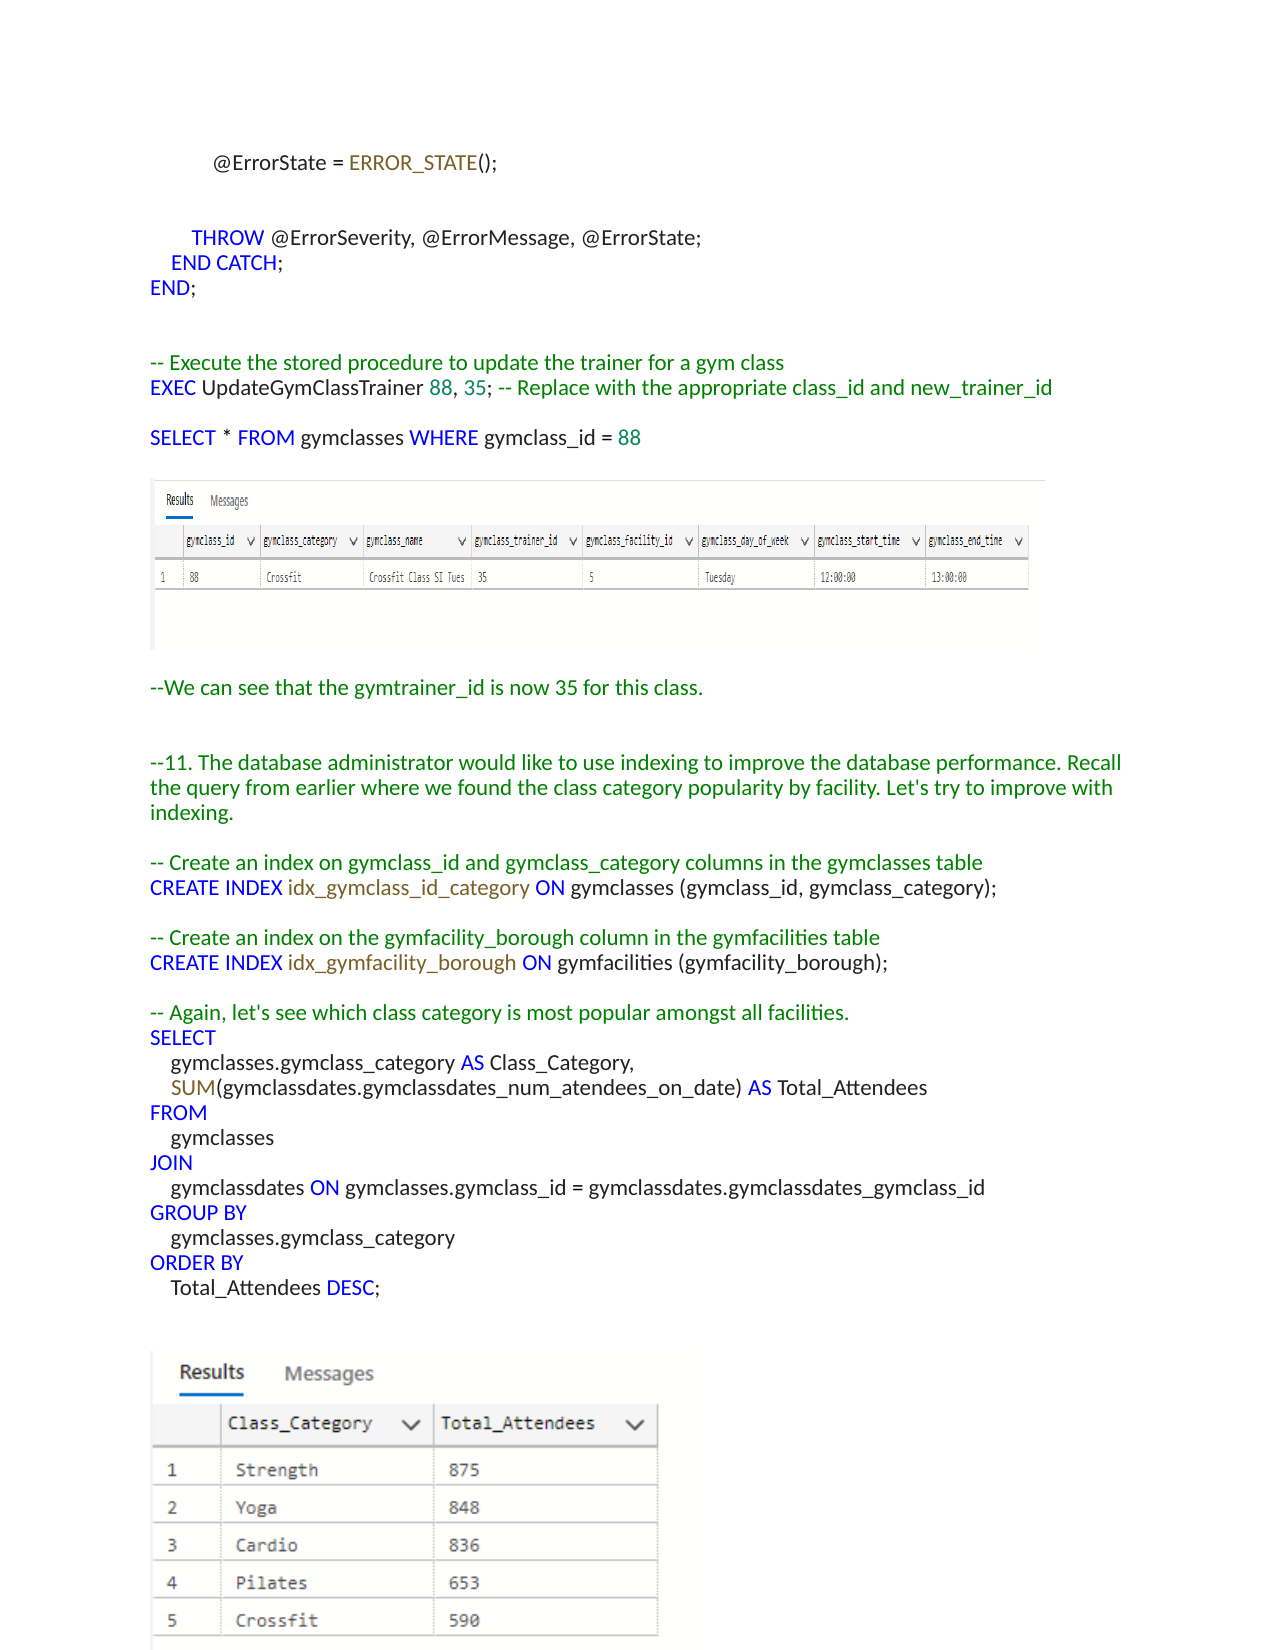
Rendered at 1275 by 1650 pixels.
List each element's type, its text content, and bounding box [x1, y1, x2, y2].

text ORDER BY [150, 1250, 1125, 1275]
picture [150, 478, 1046, 650]
text gymclasses.gymclass_category AS Class_Category, [150, 1050, 1125, 1075]
text @ErrorState = ERROR_STATE(); [150, 150, 1125, 175]
picture [150, 1351, 704, 1650]
text CREATE INDEX idx_gymfacility_borough ON gymfacilities (gymfacility_borough); [150, 950, 1125, 975]
text THROW @ErrorSeverity, @ErrorMessage, @ErrorState; [150, 225, 1125, 250]
text GROUP BY [150, 1200, 1125, 1225]
text FROM [150, 1100, 1125, 1125]
text SUM(gymclassdates.gymclassdates_num_atendees_on_date) AS Total_Attendees [150, 1075, 1125, 1100]
text -- Again, let's see which class category is most popular amongst all facilities. [150, 1000, 1125, 1025]
text --11. The database administrator would like to use indexing to improve the database performance. Recall the query from earlier where we found the class category popularity by facility. Let's try to improve with indexing. [150, 750, 1125, 825]
text gymclasses [150, 1125, 1125, 1150]
text --We can see that the gymtrainer_id is now 35 for this class. [150, 675, 1125, 700]
text -- Create an index on the gymfacility_borough column in the gymfacilities table [150, 925, 1125, 950]
text SELECT * FROM gymclasses WHERE gymclass_id = 88 [150, 400, 1125, 450]
text CREATE INDEX idx_gymclass_id_category ON gymclasses (gymclass_id, gymclass_category); [150, 875, 1125, 900]
text JOIN [150, 1150, 1125, 1175]
text Total_Attendees DESC; [150, 1275, 1125, 1350]
text EXEC UpdateGymClassTrainer 88, 35; -- Replace with the appropriate class_id and new_trainer_id [150, 375, 1125, 400]
text SELECT [150, 1025, 1125, 1050]
text -- Create an index on gymclass_id and gymclass_category columns in the gymclasses table [150, 850, 1125, 875]
text -- Execute the stored procedure to update the trainer for a gym class [150, 350, 1125, 375]
text gymclassdates ON gymclasses.gymclass_id = gymclassdates.gymclassdates_gymclass_id [150, 1175, 1125, 1200]
text gymclasses.gymclass_category [150, 1225, 1125, 1250]
text END; [150, 275, 1125, 300]
text END CATCH; [150, 250, 1125, 275]
